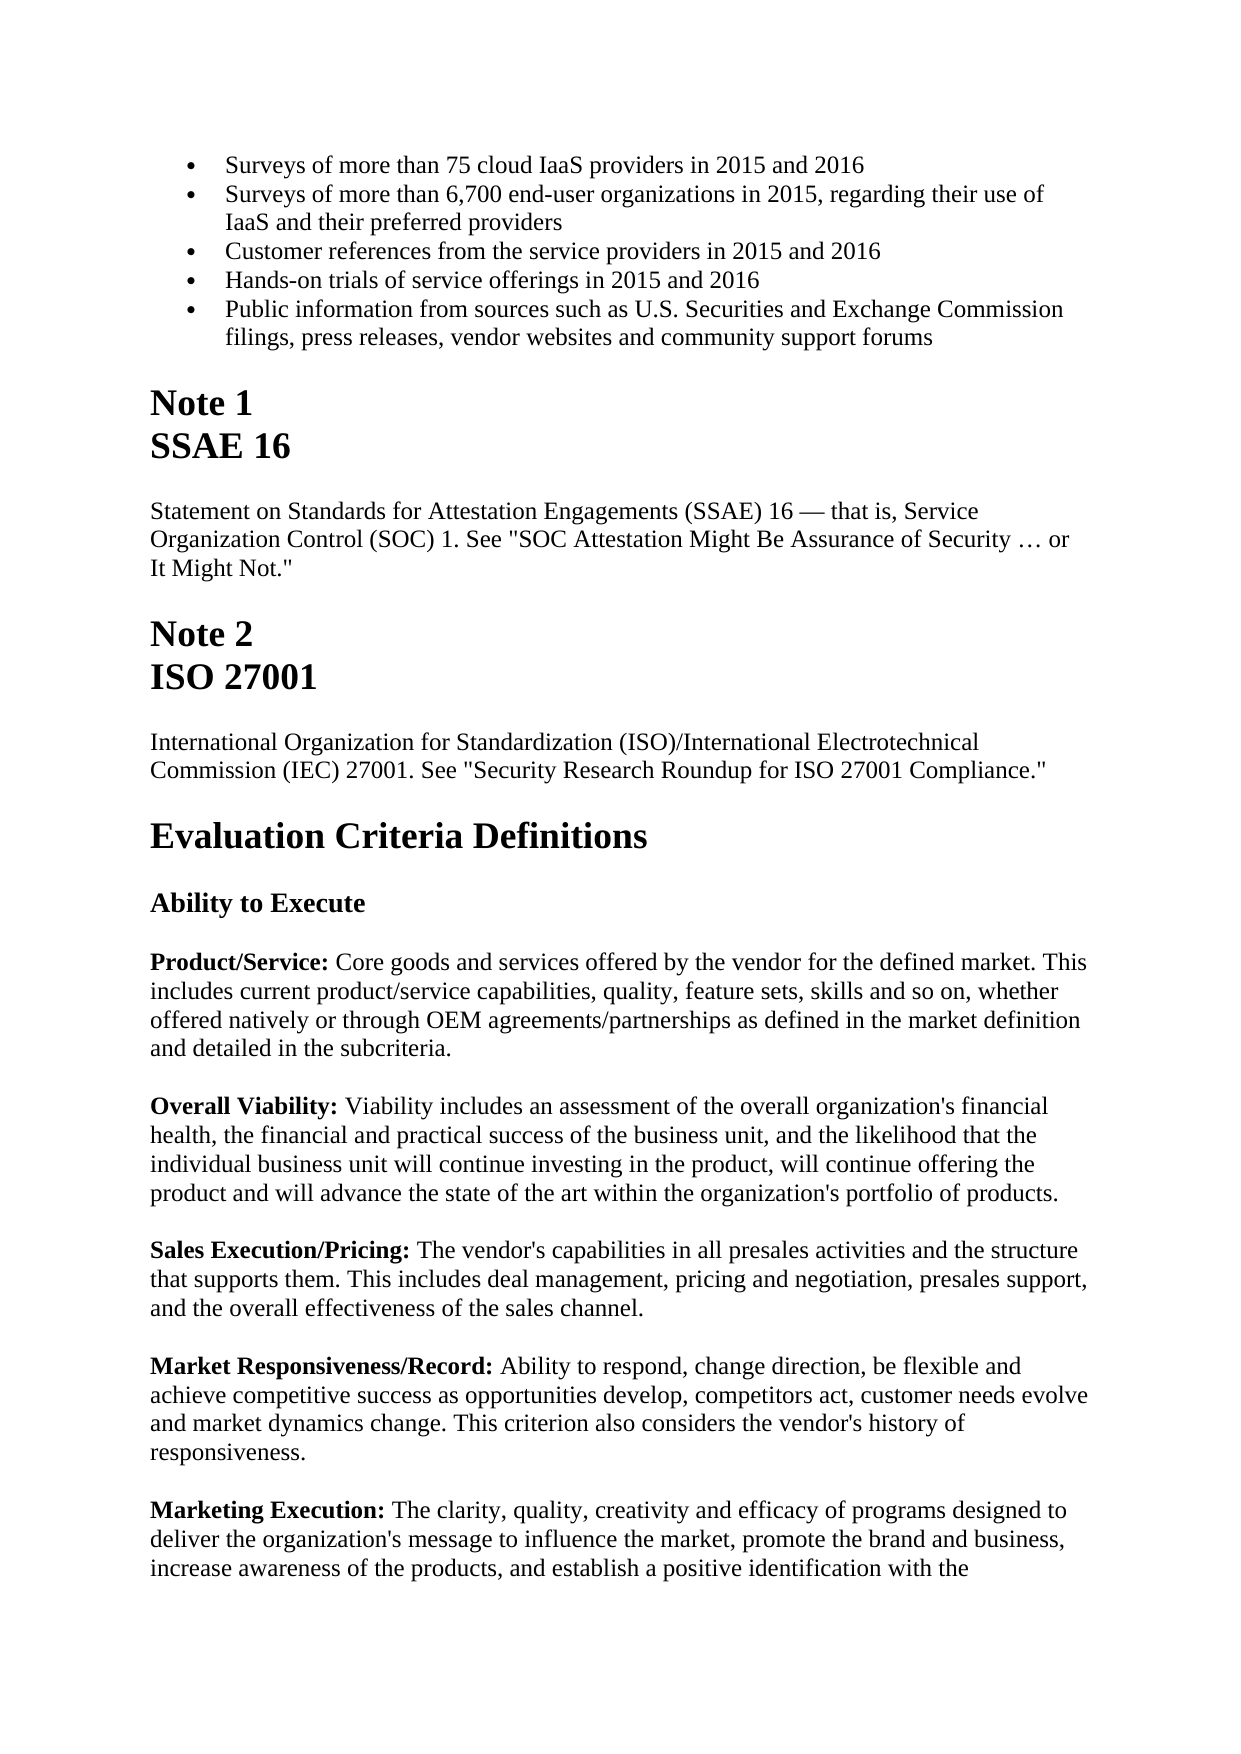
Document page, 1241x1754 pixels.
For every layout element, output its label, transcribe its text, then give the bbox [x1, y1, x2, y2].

list Public information from sources such as U.S. Securities and Exchange Commission filings, press releases, vendor websites and community support forums [187, 294, 1090, 351]
text Evaluation Criteria Definitions [150, 813, 1090, 856]
text Note 1 SSAE 16 [150, 380, 1090, 467]
text Overall Viability: Viability includes an assessment of the overall organization's financial health, the financial and practical success of the business unit, and the likelihood that the individual business unit will continue investing in the product, will continue offering the product and will advance the state of the art within the organization's portfolio of products. [150, 1091, 1090, 1206]
list Surveys of more than 6,700 end-user organizations in 2015, regarding their use of IaaS and their preferred providers [187, 179, 1090, 236]
list Customer references from the service providers in 2015 and 2016 [187, 236, 1090, 265]
text Statement on Standards for Attestation Engagements (SSAE) 16 — that is, Service Organization Control (SOC) 1. See "SOC Attestation Might Be Assurance of Security … or It Might Not." [150, 496, 1090, 582]
text Ability to Execute [150, 886, 1090, 918]
list Surveys of more than 75 cloud IaaS providers in 2015 and 2016 [187, 150, 1090, 179]
text Sales Execution/Pricing: The vendor's capabilities in all presales activities and the structure that supports them. This includes deal management, pricing and negotiation, presales support, and the overall effectiveness of the sales channel. [150, 1236, 1090, 1322]
list Hands-on trials of service offerings in 2015 and 2016 [187, 265, 1090, 294]
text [150, 1495, 1090, 1581]
text Market Responsiveness/Record: Ability to respond, change direction, be flexible and achieve competitive success as opportunities develop, competitors act, customer needs evolve and market dynamics change. This criterion also considers the vendor's history of responsiveness. [150, 1351, 1090, 1466]
text International Organization for Standardization (ISO)/International Electrotechnical Commission (IEC) 27001. See "Security Research Roundup for ISO 27001 Compliance." [150, 727, 1090, 784]
text Product/Service: Core goods and services offered by the vendor for the defined market. This includes current product/service capabilities, quality, feature sets, skills and so on, whether offered natively or through OEM agreements/partnerships as defined in the market definition and detailed in the subcriteria. [150, 947, 1090, 1062]
text Note 2 ISO 27001 [150, 611, 1090, 697]
